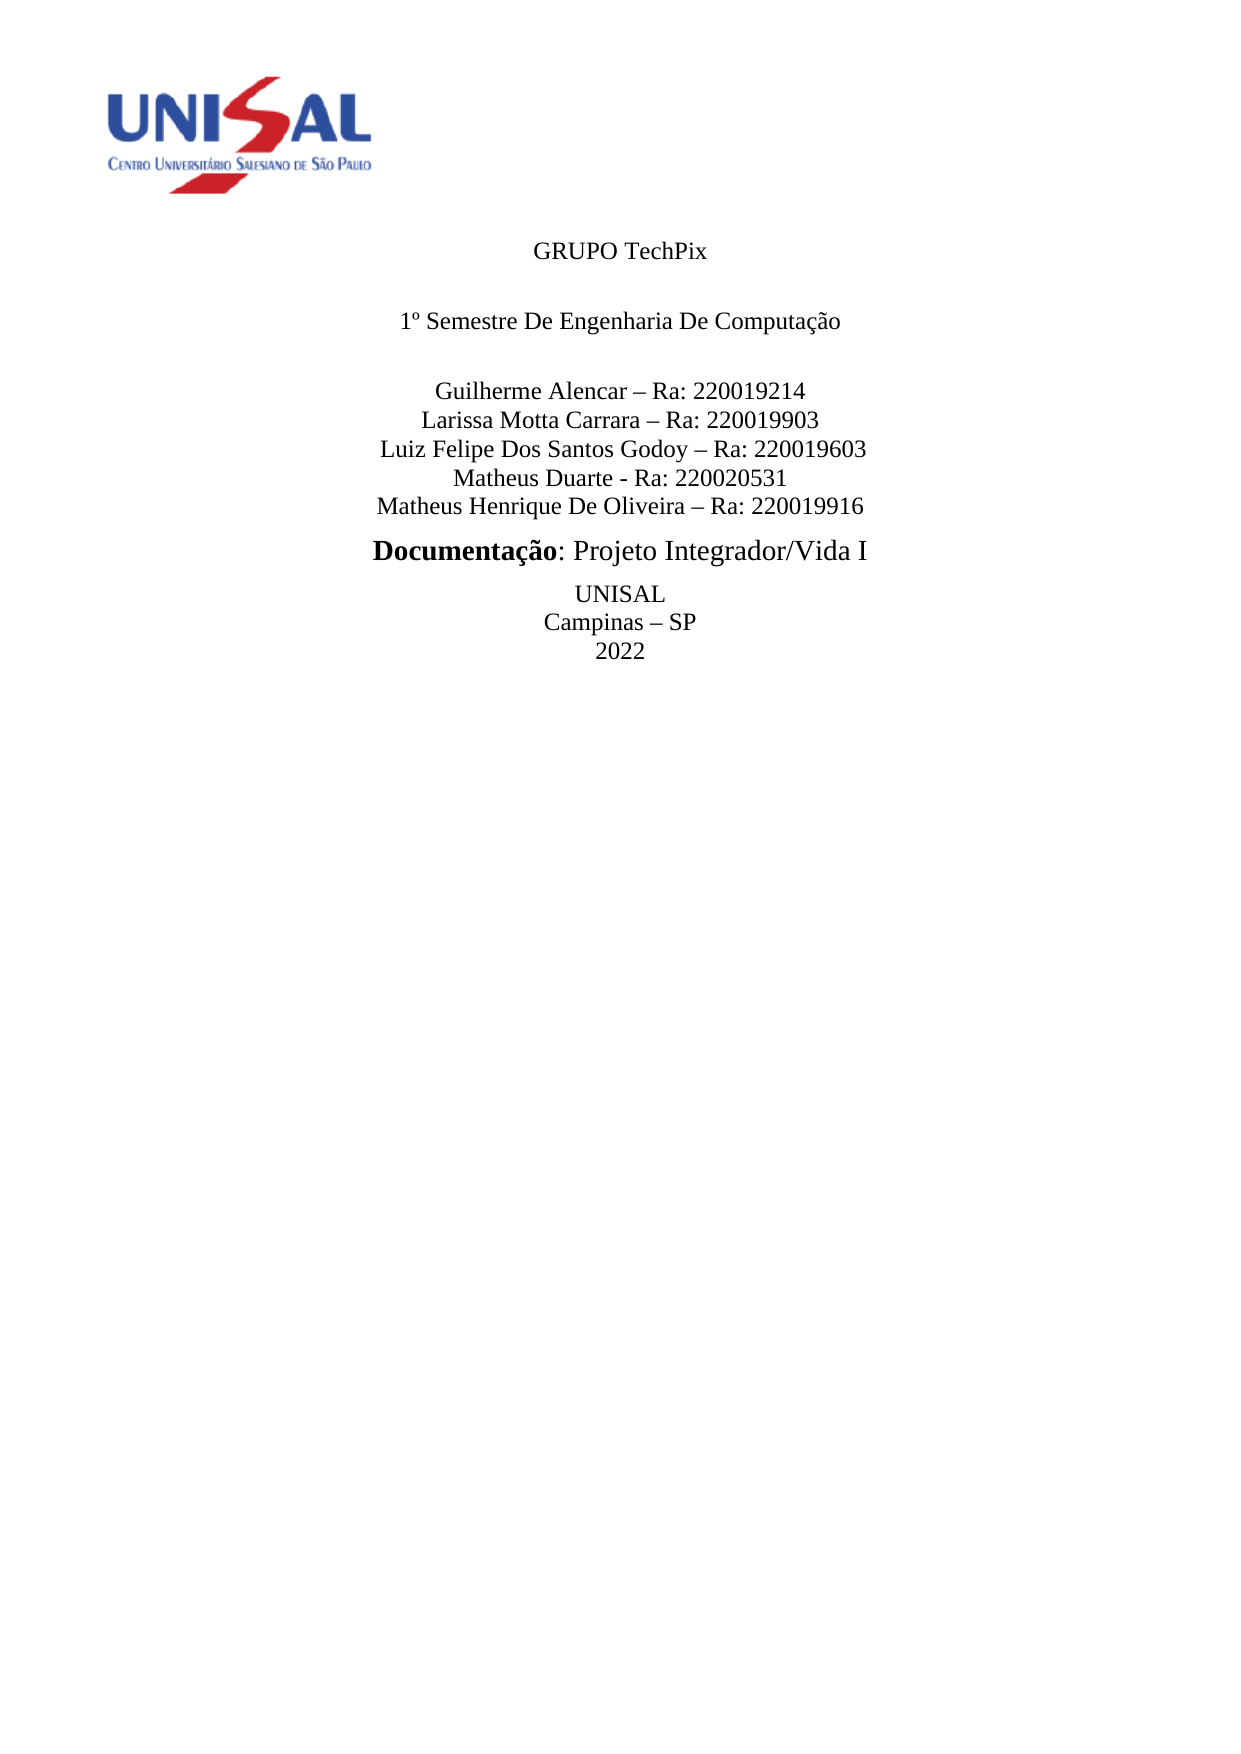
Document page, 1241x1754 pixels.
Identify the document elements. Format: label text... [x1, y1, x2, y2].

text GRUPO TechPix [59, 236, 1181, 265]
picture [59, 44, 419, 224]
text Documentação: Projeto Integrador/Vida I [59, 533, 1181, 566]
text 1º Semestre De Engenharia De Computação [59, 278, 1181, 364]
text Guilherme Alencar – Ra: 220019214 Larissa Motta Carrara – Ra: 220019903 Luiz Felipe Dos Santos Godoy – Ra: 220019603 Matheus Duarte - Ra: 220020531 Matheus Henrique De Oliveira – Ra: 220019916 [59, 376, 1181, 520]
text UNISAL Campinas – SP 2022 [59, 579, 1181, 665]
